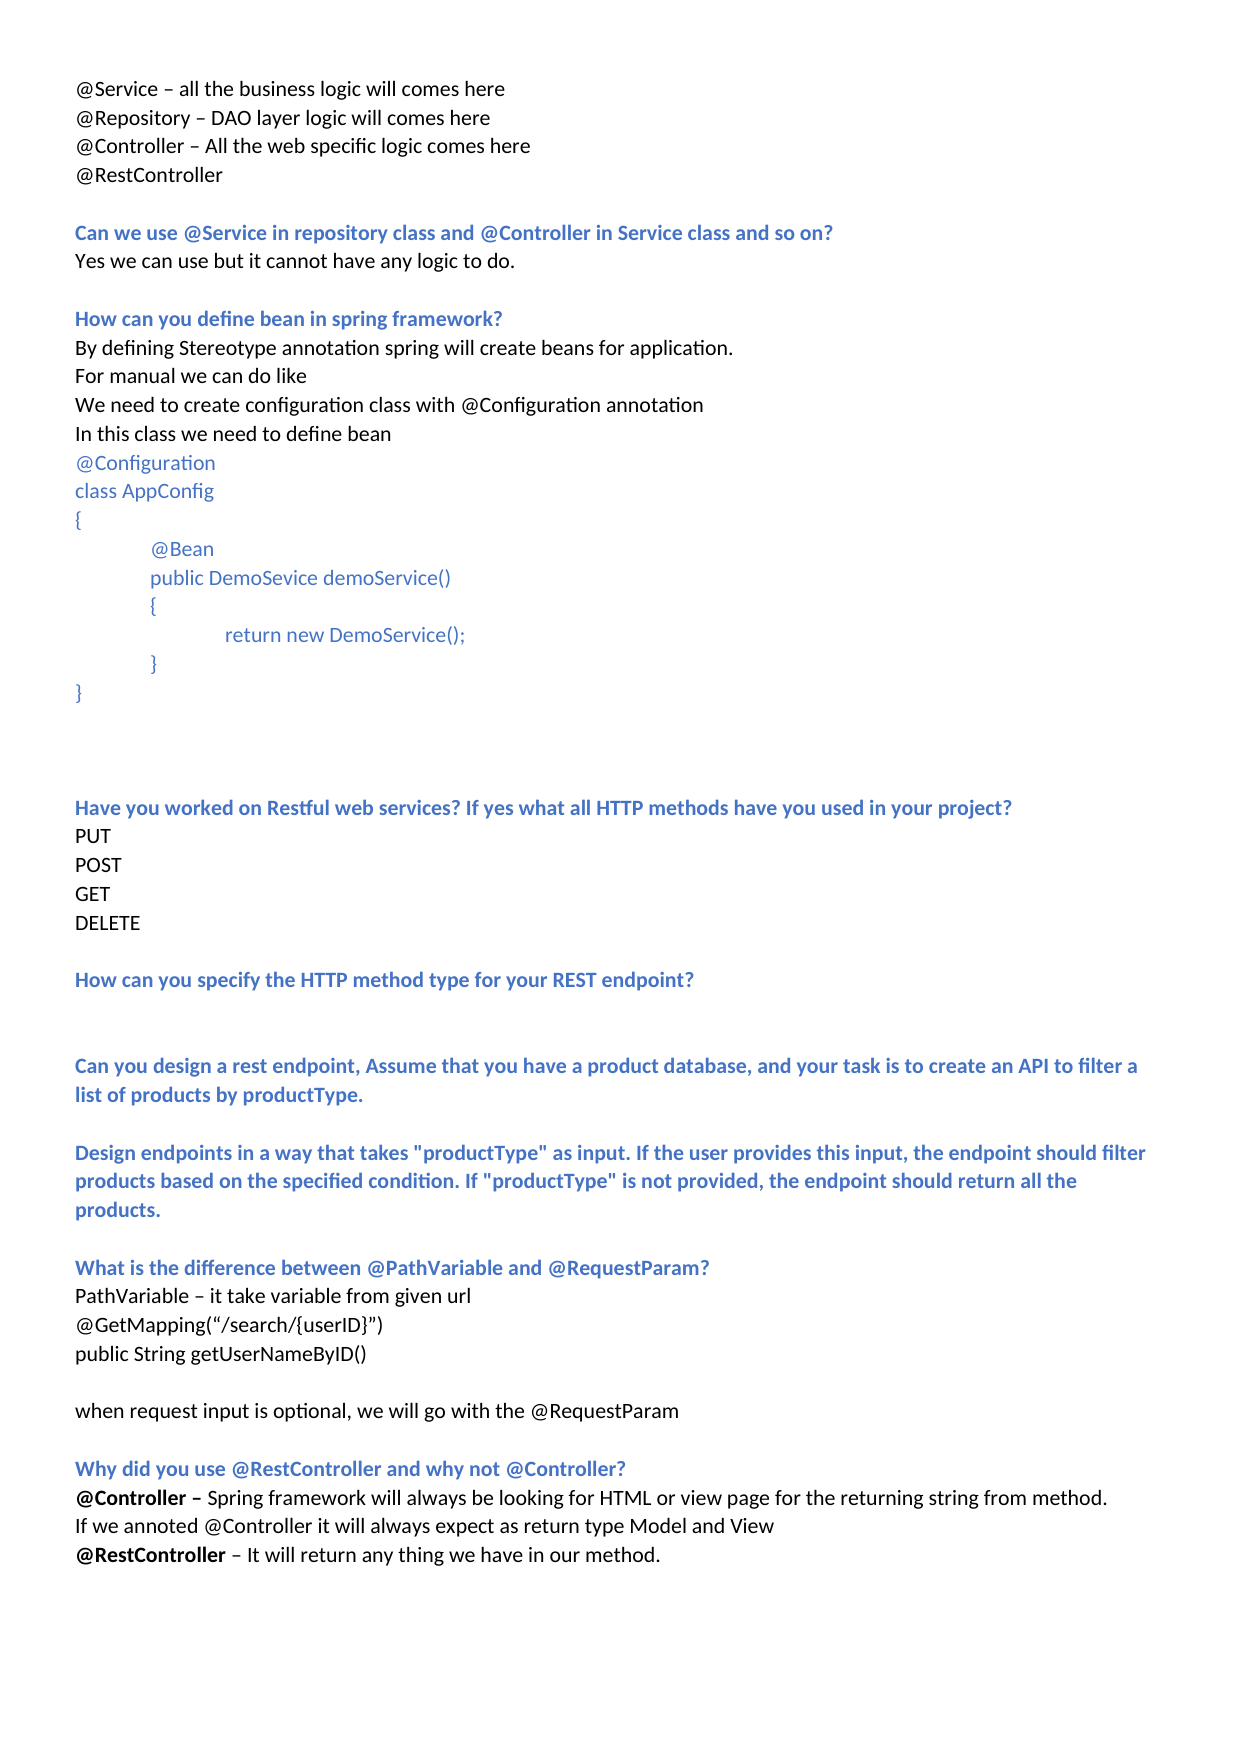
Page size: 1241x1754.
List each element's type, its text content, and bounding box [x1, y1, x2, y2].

text In this class we need to define bean [75, 420, 1165, 447]
text By defining Stereotype annotation spring will create beans for application. [75, 334, 1165, 360]
text public String getUserNameByID() [75, 1340, 1165, 1367]
text { [150, 592, 1165, 619]
text POST [75, 851, 1165, 878]
text Have you worked on Restful web services? If yes what all HTTP methods have you used in your project? [75, 794, 1165, 820]
text What is the difference between @PathVariable and @RequestParam? [75, 1254, 1165, 1280]
text @Configuration [75, 449, 1165, 475]
text @RestController – It will return any thing we have in our method. [75, 1541, 1165, 1568]
text @Controller – Spring framework will always be looking for HTML or view page for the returning string from method. [75, 1484, 1165, 1510]
text @RestController [75, 161, 1165, 188]
text @Bean [75, 535, 1165, 562]
text How can you define bean in spring framework? [75, 305, 1165, 332]
text @GetMapping(“/search/{userID}”) [75, 1311, 1165, 1338]
text @Service – all the business logic will comes here [75, 75, 1165, 102]
text public DemoSevice demoService() [75, 564, 1165, 590]
text } [150, 650, 1165, 677]
text Design endpoints in a way that takes "productType" as input. If the user provides this input, the endpoint should filter products based on the specified condition. If "productType" is not provided, the endpoint should return all the products. [75, 1139, 1165, 1223]
text Yes we can use but it cannot have any logic to do. [75, 247, 1165, 274]
text { [75, 506, 1165, 533]
text Why did you use @RestController and why not @Controller? [75, 1455, 1165, 1482]
text PathVariable – it take variable from given url [75, 1282, 1165, 1309]
text when request input is optional, we will go with the @RequestParam [75, 1397, 1165, 1424]
text Can you design a rest endpoint, Assume that you have a product database, and your task is to create an API to filter a list of products by productType. [75, 1052, 1165, 1108]
text @Controller – All the web specific logic comes here [75, 132, 1165, 159]
text } [75, 679, 1165, 705]
text @Repository – DAO layer logic will comes here [75, 104, 1165, 130]
text return new DemoService(); [150, 621, 1165, 648]
text GET [75, 880, 1165, 907]
text PUT [75, 822, 1165, 849]
text DELETE [75, 909, 1165, 935]
text For manual we can do like [75, 362, 1165, 389]
text How can you specify the HTTP method type for your REST endpoint? [75, 966, 1165, 993]
text If we annoted @Controller it will always expect as return type Model and View [75, 1512, 1165, 1539]
text class AppConfig [75, 477, 1165, 504]
text Can we use @Service in repository class and @Controller in Service class and so on? [75, 219, 1165, 245]
text We need to create configuration class with @Configuration annotation [75, 391, 1165, 418]
